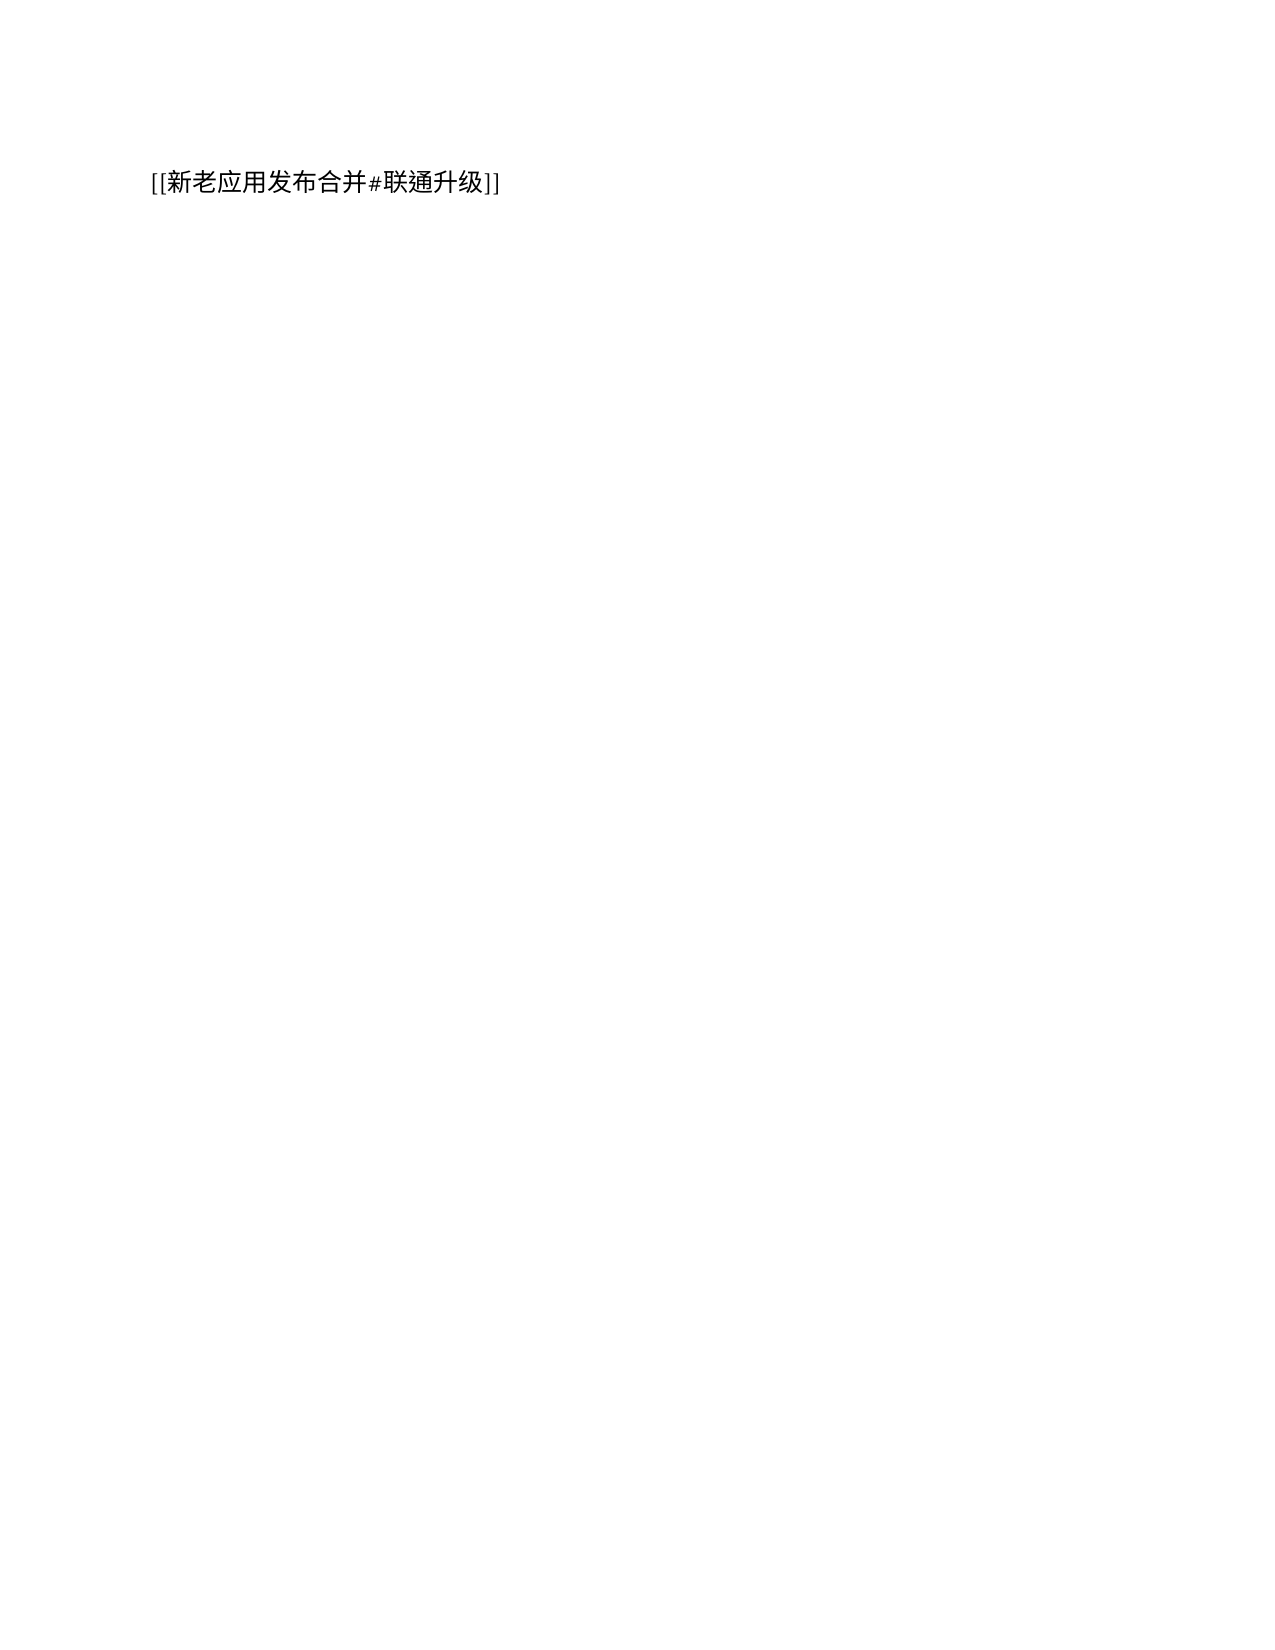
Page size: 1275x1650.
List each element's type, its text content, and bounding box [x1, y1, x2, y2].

text [[新老应用发布合并#联通升级]] [150, 169, 1125, 197]
